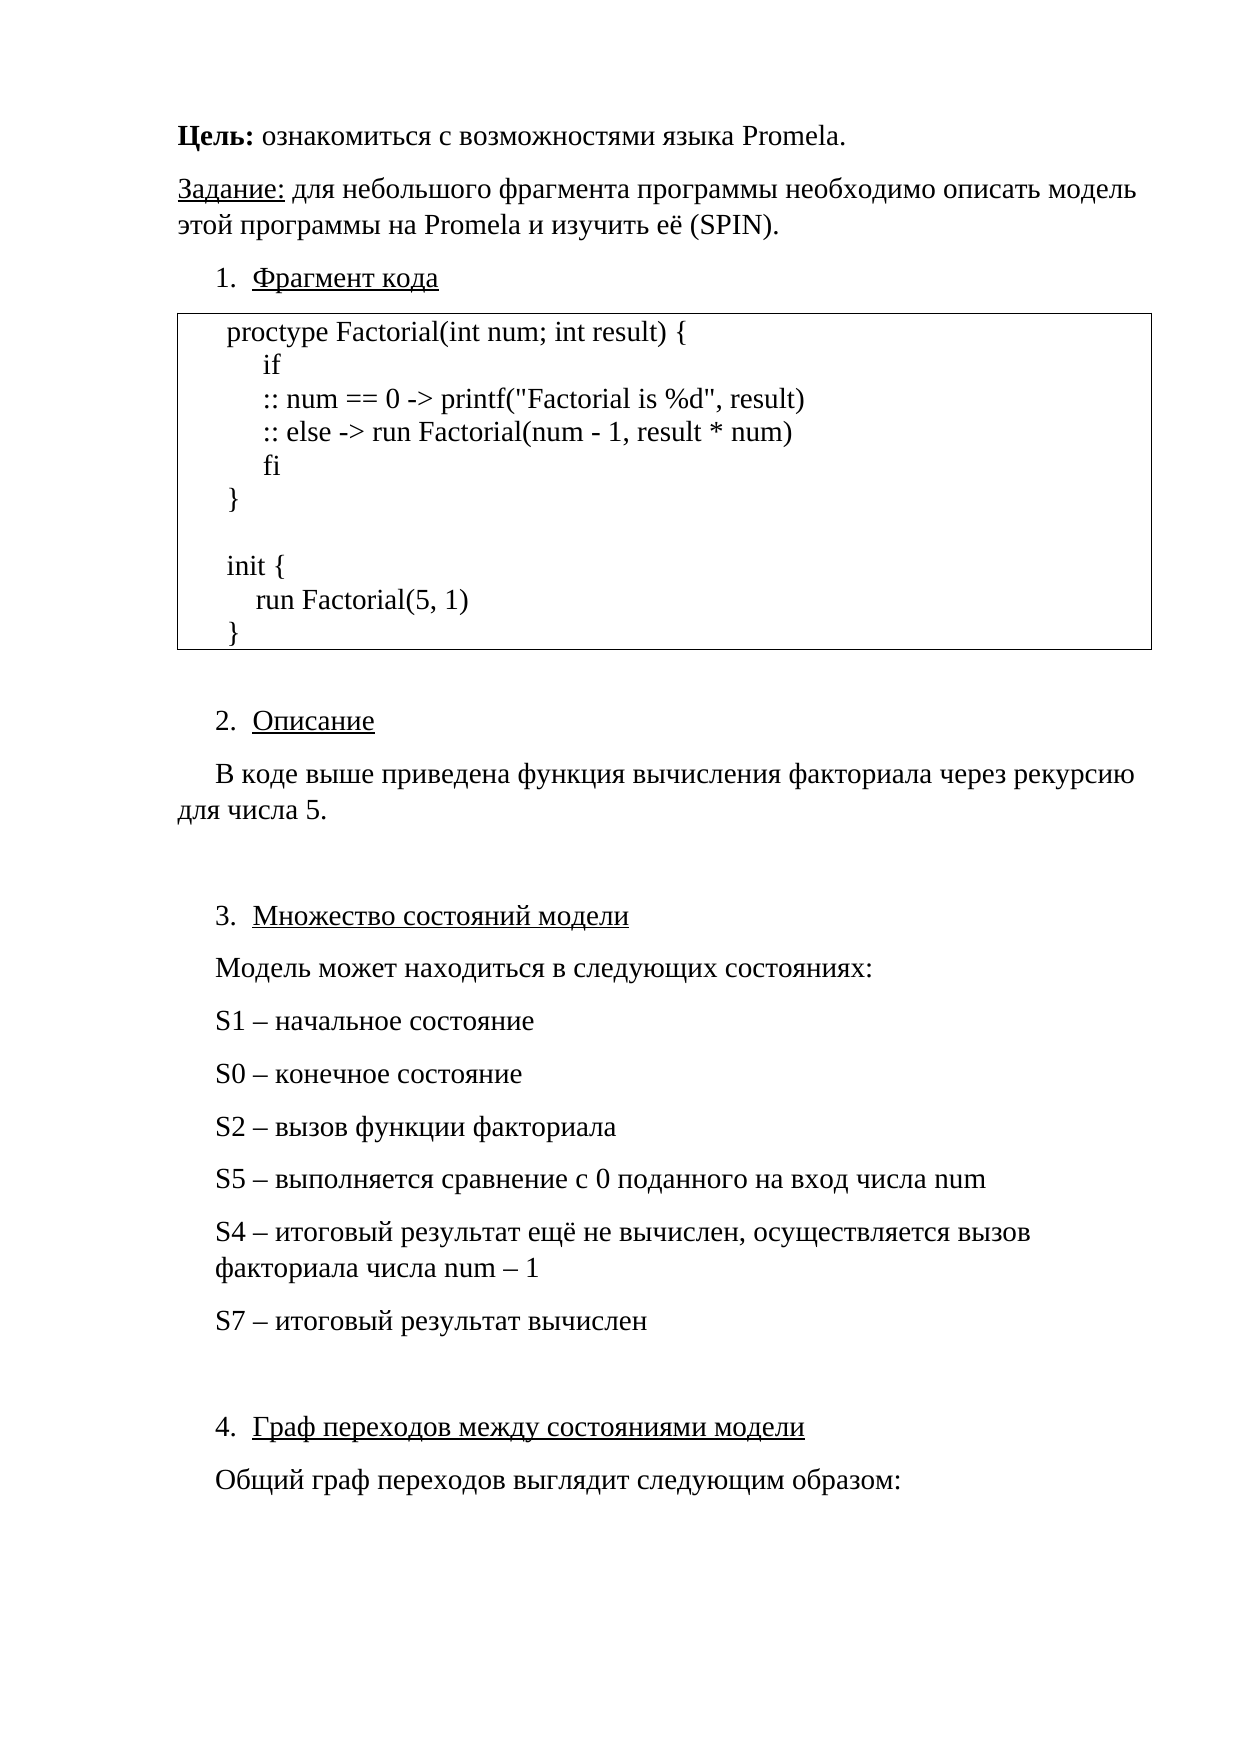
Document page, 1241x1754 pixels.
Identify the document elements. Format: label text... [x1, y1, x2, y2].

list Фрагмент кода [215, 260, 1152, 293]
text Модель может находиться в следующих состояниях: [215, 950, 1152, 984]
text S7 – итоговый результат вычислен [215, 1303, 1152, 1337]
text S2 – вызов функции факториала [215, 1109, 1152, 1142]
text S0 – конечное состояние [215, 1056, 1152, 1089]
list Множество состояний модели [215, 898, 1152, 931]
text S4 – итоговый результат ещё не вычислен, осуществляется вызов факториала числа num – 1 [215, 1214, 1152, 1284]
list Описание [215, 703, 1152, 737]
text В коде выше приведена функция вычисления факториала через рекурсию для числа 5. [177, 756, 1152, 826]
text S5 – выполняется сравнение с 0 поданного на вход числа num [215, 1162, 1152, 1195]
table_header proctype Factorial(int num; int result) { if :: num == 0 -> printf("Factorial is %d", result) :: else -> run Factorial(num - 1, result * num) fi } init { run Factorial(5, 1) } [178, 314, 1151, 649]
list Граф переходов между состояниями модели [215, 1409, 1152, 1443]
text S1 – начальное состояние [215, 1003, 1152, 1037]
text Цель: ознакомиться с возможностями языка Promela. [177, 118, 1152, 152]
text Задание: для небольшого фрагмента программы необходимо описать модель этой программы на Promela и изучить её (SPIN). [177, 171, 1152, 241]
text Общий граф переходов выглядит следующим образом: [215, 1462, 1152, 1495]
